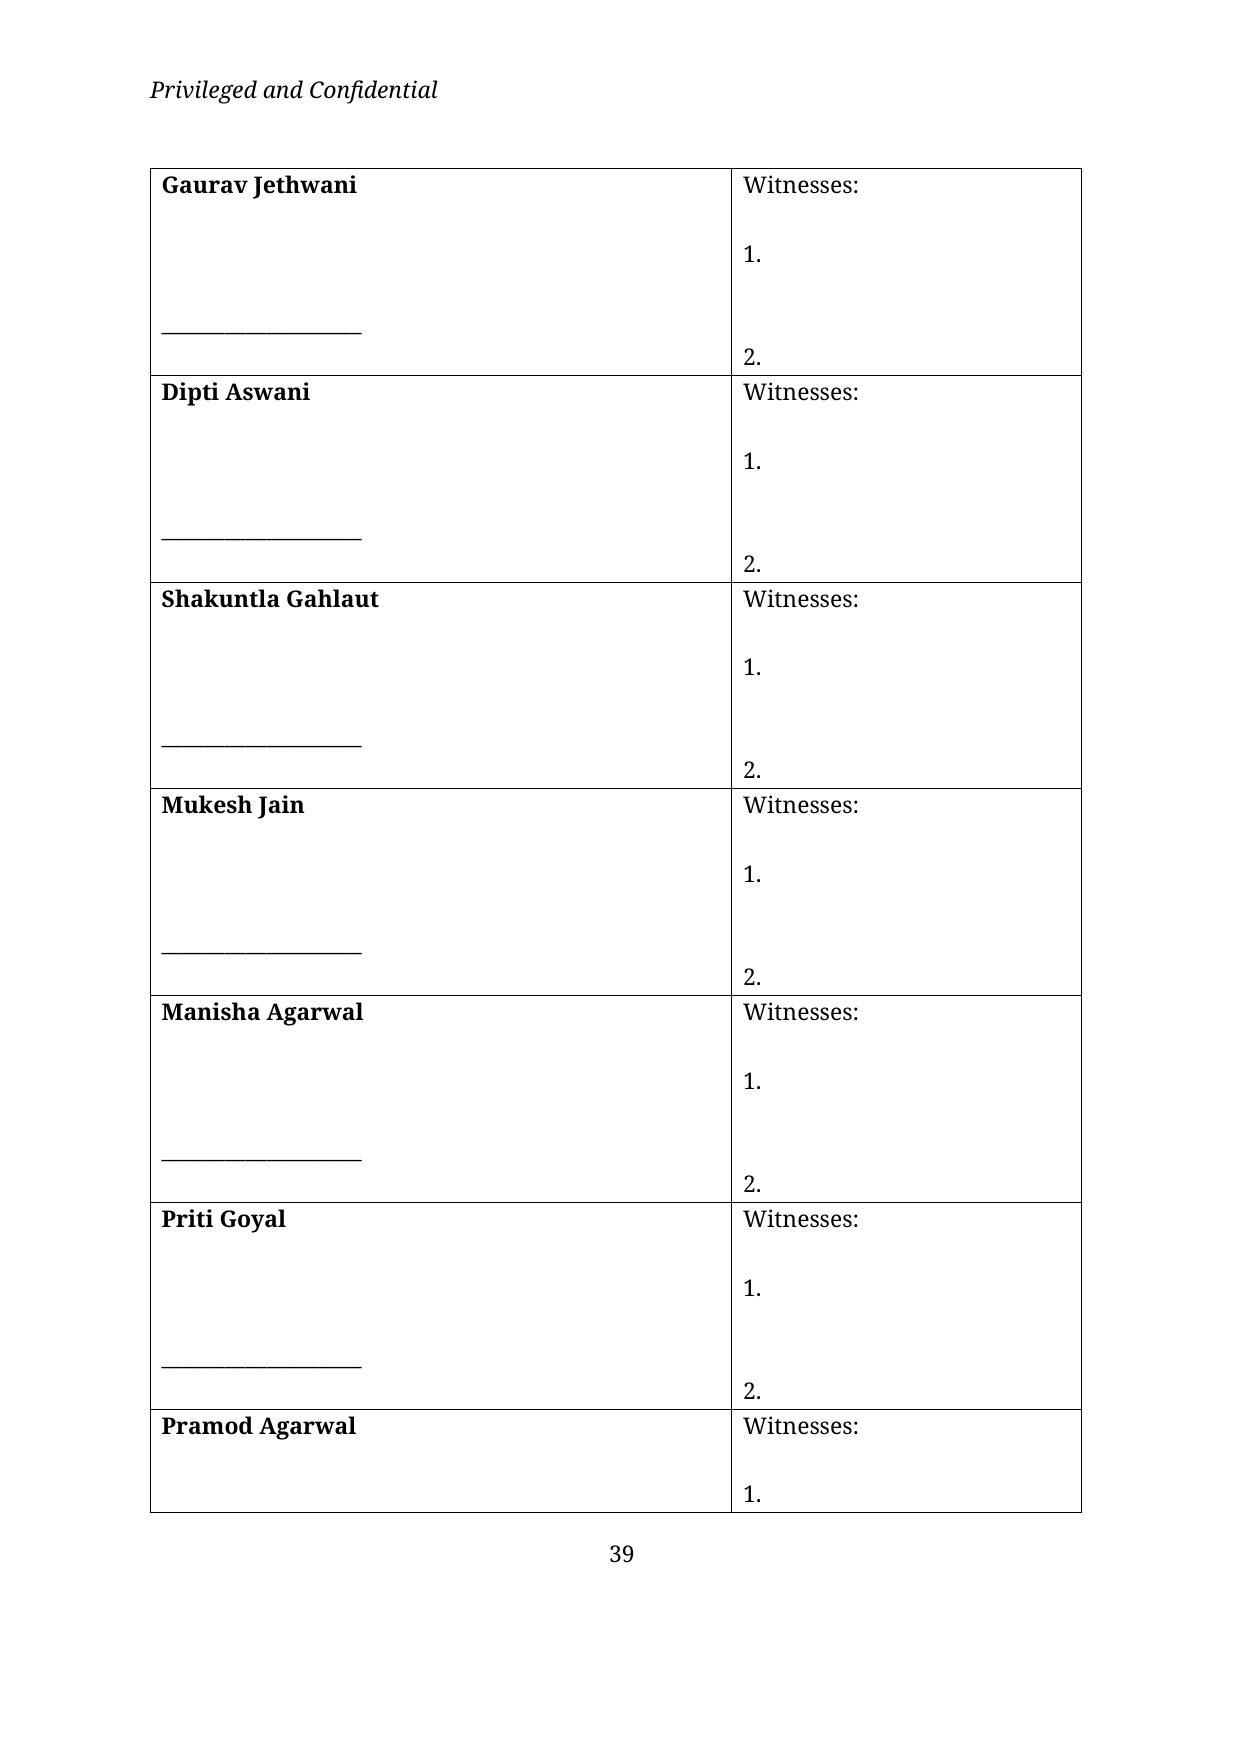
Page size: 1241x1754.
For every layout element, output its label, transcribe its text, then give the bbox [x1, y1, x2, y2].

table_cell Witnesses: 1. 2. [732, 376, 1081, 582]
table_cell Witnesses: 1. 2. [732, 1410, 1081, 1512]
table_cell Gaurav Jethwani ___________________ [151, 169, 731, 375]
table_cell Mukesh Jain ___________________ [151, 789, 731, 995]
table_cell Witnesses: 1. 2. [732, 996, 1081, 1202]
table_cell Witnesses: 1. 2. [732, 169, 1081, 375]
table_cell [151, 1410, 731, 1512]
table_cell Witnesses: 1. 2. [732, 1203, 1081, 1409]
table_cell Shakuntla Gahlaut ___________________ [151, 583, 731, 788]
table_cell Witnesses: 1. 2. [732, 789, 1081, 995]
table_cell Dipti Aswani ___________________ [151, 376, 731, 582]
table_cell Priti Goyal ___________________ [151, 1203, 731, 1409]
table_cell Manisha Agarwal ___________________ [151, 996, 731, 1202]
table_cell Witnesses: 1. 2. [732, 583, 1081, 788]
